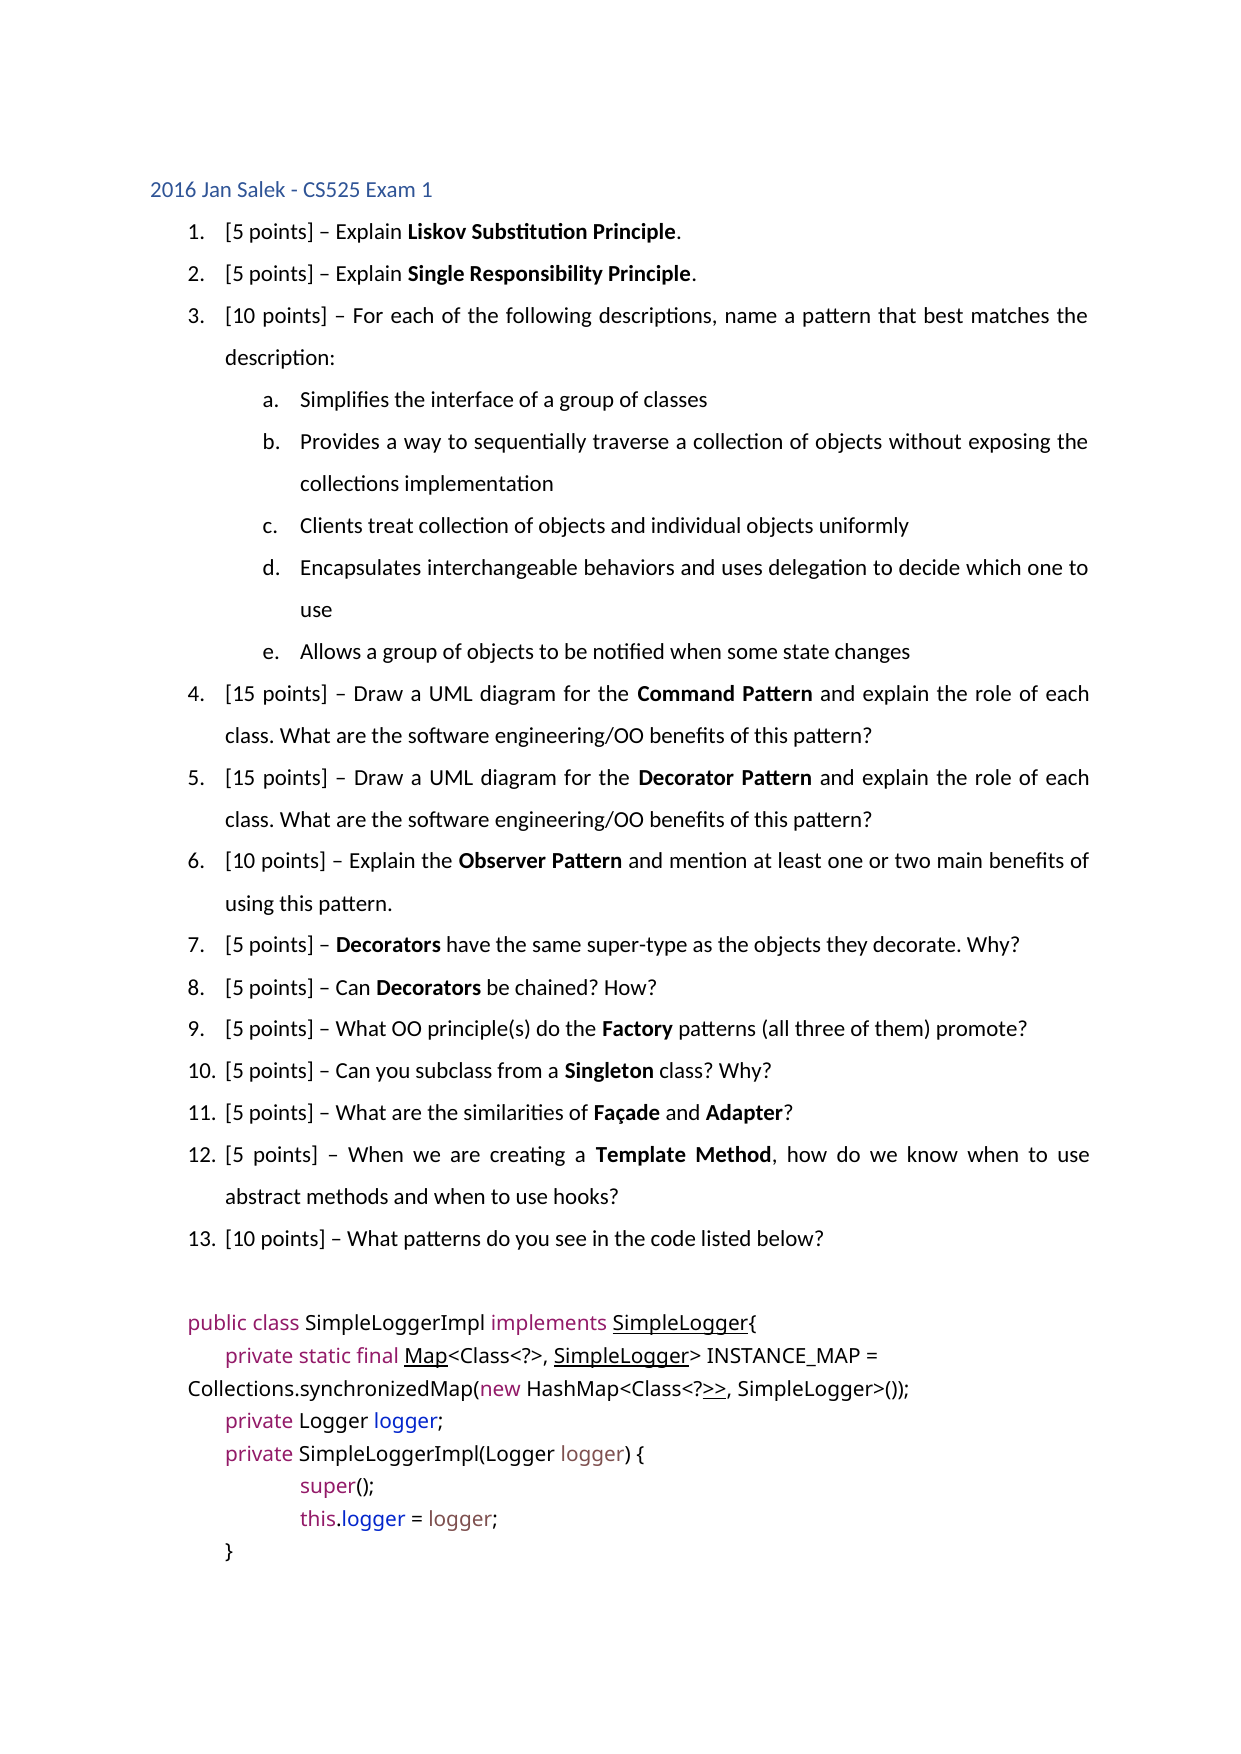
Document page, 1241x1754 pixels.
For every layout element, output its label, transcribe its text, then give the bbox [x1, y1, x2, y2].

list [5 points] – Can Decorators be chained? How? [187, 973, 1090, 1001]
list [15 points] – Draw a UML diagram for the Decorator Pattern and explain the role of each class. What are the software engineering/OO benefits of this pattern? [187, 763, 1090, 833]
list [5 points] – Can you subclass from a Singleton class? Why? [187, 1057, 1090, 1084]
text private static final Map<Class<?>, SimpleLogger> INSTANCE_MAP = Collections.synchronizedMap(new HashMap<Class<?>>, SimpleLogger>()); [187, 1341, 1090, 1402]
text private Logger logger; [187, 1406, 1090, 1435]
list Allows a group of objects to be notified when some state changes [262, 637, 1090, 665]
list Provides a way to sequentially traverse a collection of objects without exposing the collections implementation [262, 427, 1090, 497]
list [10 points] – Explain the Observer Pattern and mention at least one or two main benefits of using this pattern. [187, 847, 1090, 917]
list Simplifies the interface of a group of classes [262, 385, 1090, 413]
list [15 points] – Draw a UML diagram for the Command Pattern and explain the role of each class. What are the software engineering/OO benefits of this pattern? [187, 679, 1090, 749]
list Clients treat collection of objects and individual objects uniformly [262, 511, 1090, 539]
list [5 points] – Explain Liskov Substitution Principle. [187, 217, 1090, 245]
list [5 points] – What are the similarities of Façade and Adapter? [187, 1098, 1090, 1127]
subtitle 2016 Jan Salek - CS525 Exam 1 [150, 175, 1090, 203]
list [5 points] – Decorators have the same super-type as the objects they decorate. Why? [187, 931, 1090, 959]
list [5 points] – When we are creating a Template Method, how do we know when to use abstract methods and when to use hooks? [187, 1141, 1090, 1211]
list [5 points] – Explain Single Responsibility Principle. [187, 259, 1090, 287]
text } [187, 1537, 1090, 1565]
text super(); [187, 1471, 1090, 1500]
list [10 points] – What patterns do you see in the code listed below? [187, 1224, 1090, 1252]
list [5 points] – What OO principle(s) do the Factory patterns (all three of them) promote? [187, 1014, 1090, 1043]
text private SimpleLoggerImpl(Logger logger) { [187, 1439, 1090, 1467]
text public class SimpleLoggerImpl implements SimpleLogger{ [187, 1308, 1090, 1337]
list [10 points] – For each of the following descriptions, name a pattern that best matches the description: [187, 301, 1090, 371]
text this.logger = logger; [187, 1504, 1090, 1532]
list Encapsulates interchangeable behaviors and uses delegation to decide which one to use [262, 553, 1090, 623]
